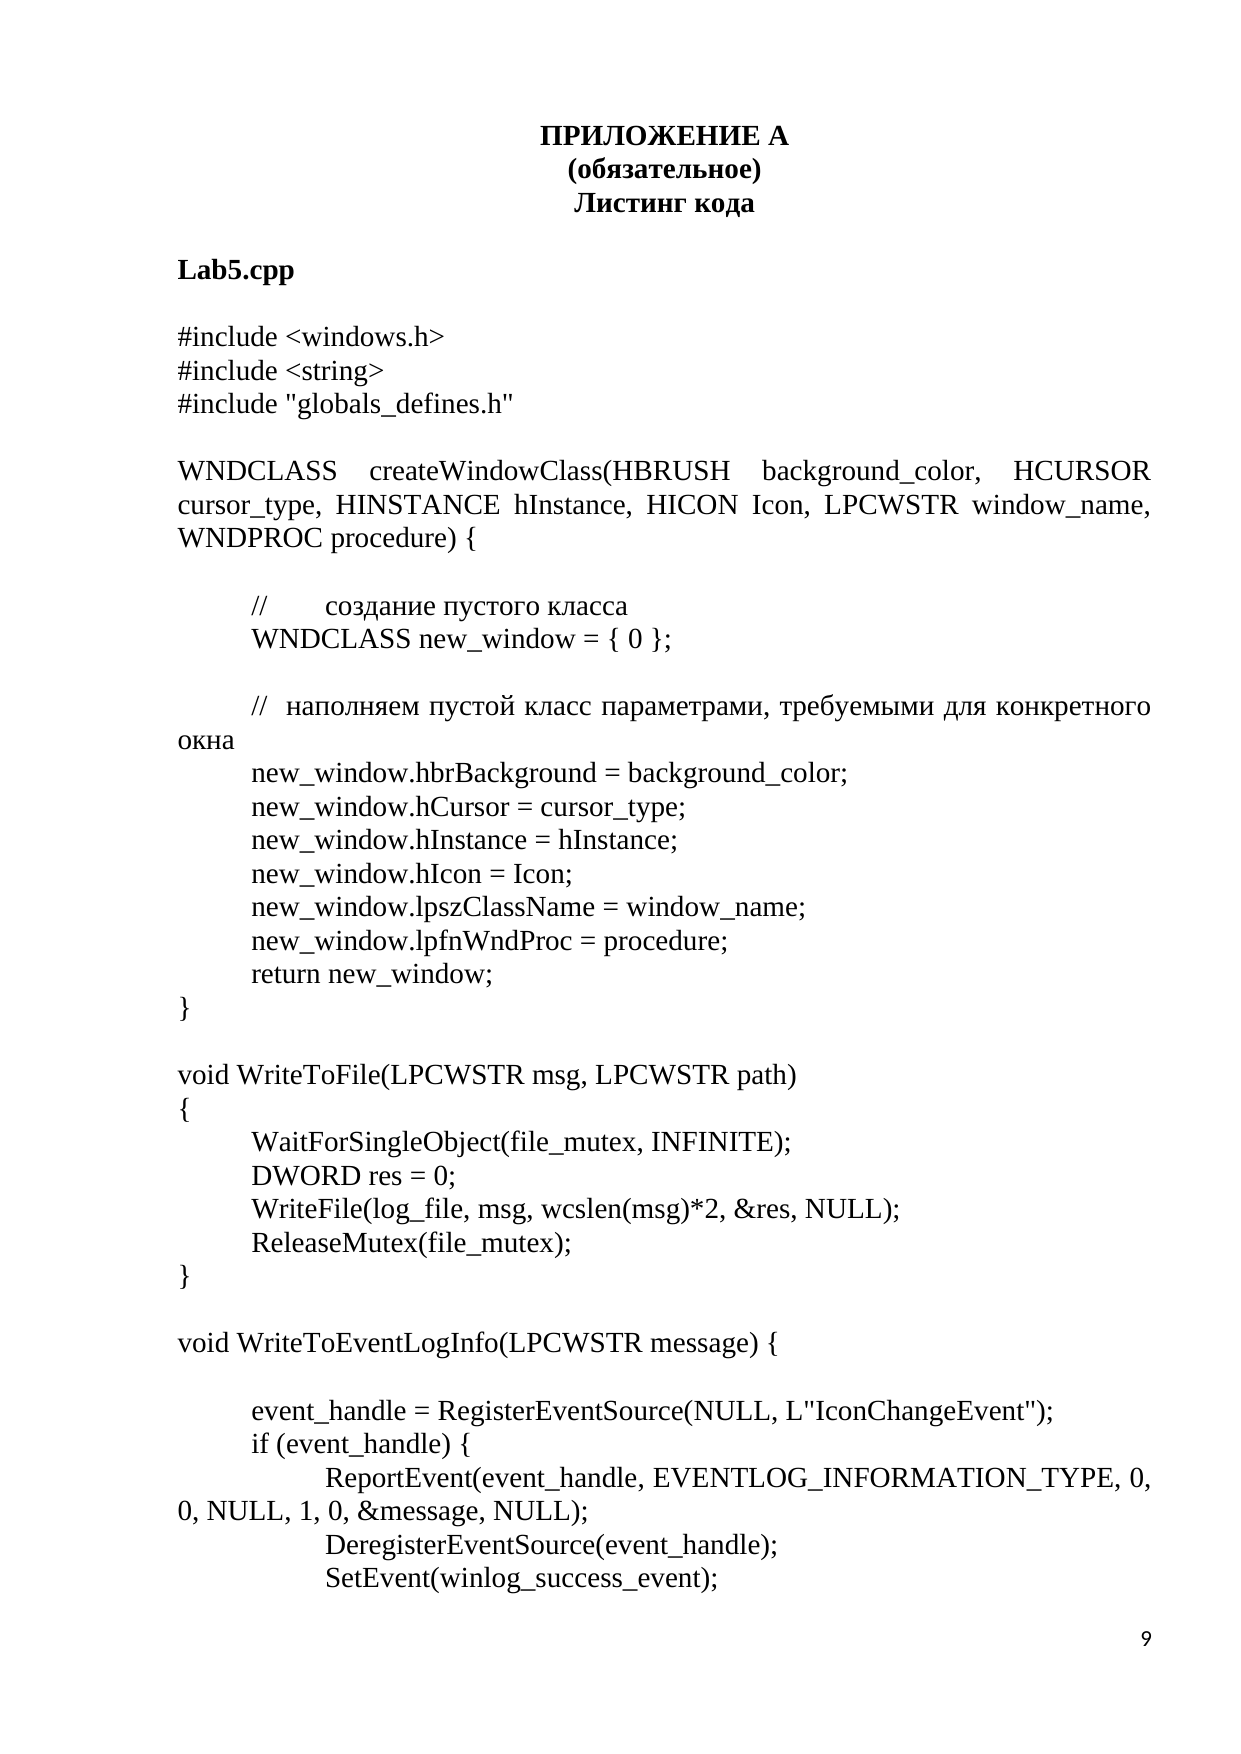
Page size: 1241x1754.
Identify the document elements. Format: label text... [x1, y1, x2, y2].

text Lab5.cpp [177, 252, 1152, 286]
text new_window.hCursor = cursor_type; [177, 789, 1152, 822]
text #include <string> [177, 353, 1152, 386]
text // создание пустого класса [177, 588, 1152, 621]
subtitle ПРИЛОЖЕНИЕ А [177, 118, 1152, 152]
text #include <windows.h> [177, 319, 1152, 353]
text #include "globals_defines.h" [177, 386, 1152, 420]
text return new_window; [177, 957, 1152, 990]
text new_window.lpszClassName = window_name; [177, 889, 1152, 923]
text void WriteToFile(LPCWSTR msg, LPCWSTR path) [177, 1057, 1152, 1091]
text WNDCLASS createWindowClass(HBRUSH background_color, HCURSOR cursor_type, HINSTANCE hInstance, HICON Icon, LPCWSTR window_name, WNDPROC procedure) { [177, 453, 1152, 554]
text } [177, 990, 1152, 1024]
text void WriteToEventLogInfo(LPCWSTR message) { [177, 1326, 1152, 1359]
text new_window.hbrBackground = background_color; [177, 755, 1152, 789]
text WaitForSingleObject(file_mutex, INFINITE); [177, 1124, 1152, 1158]
text WriteFile(log_file, msg, wcslen(msg)*2, &res, NULL); [177, 1191, 1152, 1225]
subtitle (обязательное) [177, 152, 1152, 185]
text ReportEvent(event_handle, EVENTLOG_INFORMATION_TYPE, 0, 0, NULL, 1, 0, &message, NULL); [177, 1460, 1152, 1527]
text WNDCLASS new_window = { 0 }; [177, 621, 1152, 655]
text SetEvent(winlog_success_event); [177, 1560, 1152, 1594]
text if (event_handle) { [177, 1426, 1152, 1460]
subtitle Листинг кода [177, 185, 1152, 219]
text new_window.lpfnWndProc = procedure; [177, 923, 1152, 957]
text new_window.hInstance = hInstance; [177, 822, 1152, 856]
text ReleaseMutex(file_mutex); [177, 1225, 1152, 1258]
text { [177, 1091, 1152, 1124]
text // наполняем пустой класс параметрами, требуемыми для конкретного окна [177, 688, 1152, 755]
text DWORD res = 0; [177, 1158, 1152, 1191]
text } [177, 1258, 1152, 1292]
text DeregisterEventSource(event_handle); [177, 1527, 1152, 1560]
text event_handle = RegisterEventSource(NULL, L"IconChangeEvent"); [177, 1393, 1152, 1426]
text new_window.hIcon = Icon; [177, 856, 1152, 889]
